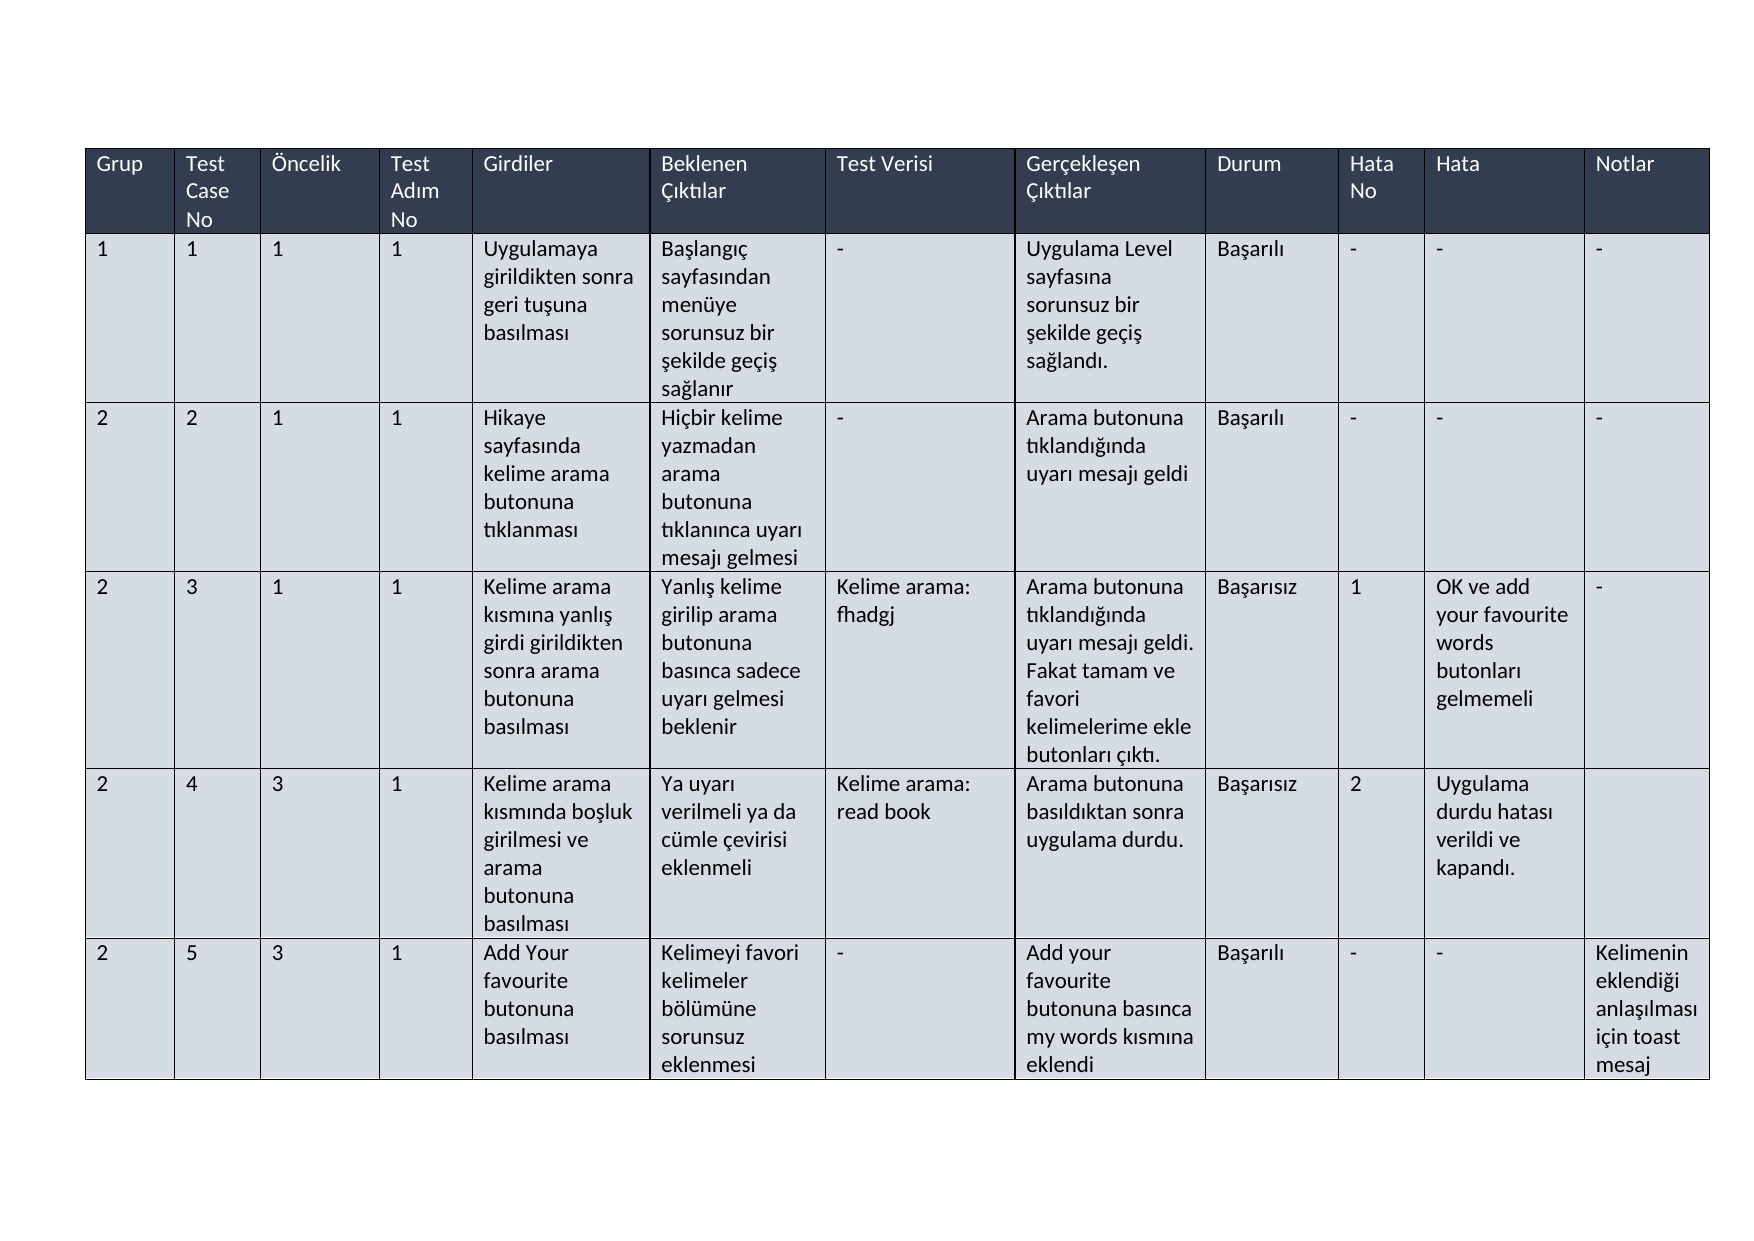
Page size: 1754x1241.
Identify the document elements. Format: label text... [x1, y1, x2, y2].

table_cell Hikaye sayfasında kelime arama butonuna tıklanması [473, 403, 649, 571]
table_header Öncelik [261, 149, 379, 233]
table_cell Uygulamaya girildikten sonra geri tuşuna basılması [473, 234, 649, 402]
table_cell Kelime arama: read book [826, 769, 1014, 937]
table_header Notlar [1585, 149, 1709, 233]
table_cell - [1339, 403, 1424, 571]
table_cell Arama butonuna basıldıktan sonra uygulama durdu. [1016, 769, 1205, 937]
table_cell 2 [86, 572, 174, 768]
table_cell Arama butonuna tıklandığında uyarı mesajı geldi [1016, 403, 1205, 571]
table_cell 1 [261, 403, 379, 571]
table_cell Kelimeyi favori kelimeler bölümüne sorunsuz eklenmesi [651, 939, 825, 1078]
table_cell Yanlış kelime girilip arama butonuna basınca sadece uyarı gelmesi beklenir [651, 572, 825, 768]
table_cell 1 [380, 403, 472, 571]
table_cell 1 [175, 234, 260, 402]
table_cell [1585, 769, 1709, 937]
table_cell - [826, 403, 1014, 571]
table_header Hata No [1339, 149, 1424, 233]
table_header Grup [86, 149, 174, 233]
table_cell Uygulama Level sayfasına sorunsuz bir şekilde geçiş sağlandı. [1016, 234, 1205, 402]
table_cell 1 [86, 234, 174, 402]
table_cell - [1339, 234, 1424, 402]
table_cell Kelimenin eklendiği anlaşılması için toast mesaj gelmeli [1585, 939, 1709, 1078]
table_cell - [826, 234, 1014, 402]
table_cell 2 [175, 403, 260, 571]
table_cell - [1425, 403, 1584, 571]
table_cell Başarılı [1206, 234, 1338, 402]
table_cell Başarılı [1206, 939, 1338, 1078]
table_cell 3 [261, 769, 379, 937]
table_cell 3 [175, 572, 260, 768]
table_cell 2 [86, 939, 174, 1078]
table_cell Add Your favourite butonuna basılması [473, 939, 649, 1078]
table_cell - [1585, 572, 1709, 768]
table_header Test Verisi [826, 149, 1014, 233]
table_cell 1 [1339, 572, 1424, 768]
table_cell Başarısız [1206, 572, 1338, 768]
table_cell 1 [261, 234, 379, 402]
table_cell - [1339, 939, 1424, 1078]
table_cell 5 [175, 939, 260, 1078]
table_cell 1 [380, 769, 472, 937]
table_cell Başarısız [1206, 769, 1338, 937]
table_header Girdiler [473, 149, 649, 233]
table_cell Başlangıç sayfasından menüye sorunsuz bir şekilde geçiş sağlanır [651, 234, 825, 402]
table_cell 1 [380, 234, 472, 402]
table_cell Başarılı [1206, 403, 1338, 571]
table_cell Kelime arama: fhadgj [826, 572, 1014, 768]
table_cell - [1585, 234, 1709, 402]
table_cell Kelime arama kısmına yanlış girdi girildikten sonra arama butonuna basılması [473, 572, 649, 768]
table_header Hata [1425, 149, 1584, 233]
table_cell Ya uyarı verilmeli ya da cümle çevirisi eklenmeli [651, 769, 825, 937]
table_cell Uygulama durdu hatası verildi ve kapandı. [1425, 769, 1584, 937]
table_cell 2 [86, 769, 174, 937]
table_cell 1 [261, 572, 379, 768]
table_header Test Adım No [380, 149, 472, 233]
table_cell - [1425, 234, 1584, 402]
table_cell - [1425, 939, 1584, 1078]
table_cell Add your favourite butonuna basınca my words kısmına eklendi [1016, 939, 1205, 1078]
table_cell Kelime arama kısmında boşluk girilmesi ve arama butonuna basılması [473, 769, 649, 937]
table_cell Arama butonuna tıklandığında uyarı mesajı geldi. Fakat tamam ve favori kelimelerime ekle butonları çıktı. [1016, 572, 1205, 768]
table_cell - [826, 939, 1014, 1078]
table_cell 4 [175, 769, 260, 937]
table_header Beklenen Çıktılar [651, 149, 825, 233]
table_cell 1 [380, 572, 472, 768]
table_header Gerçekleşen Çıktılar [1016, 149, 1205, 233]
table_header Test Case No [175, 149, 260, 233]
table_cell 3 [261, 939, 379, 1078]
table_header Durum [1206, 149, 1338, 233]
table_cell OK ve add your favourite words butonları gelmemeli [1425, 572, 1584, 768]
table_cell 2 [1339, 769, 1424, 937]
table_cell Hiçbir kelime yazmadan arama butonuna tıklanınca uyarı mesajı gelmesi [651, 403, 825, 571]
table_cell - [1585, 403, 1709, 571]
table_cell 1 [380, 939, 472, 1078]
table_cell 2 [86, 403, 174, 571]
